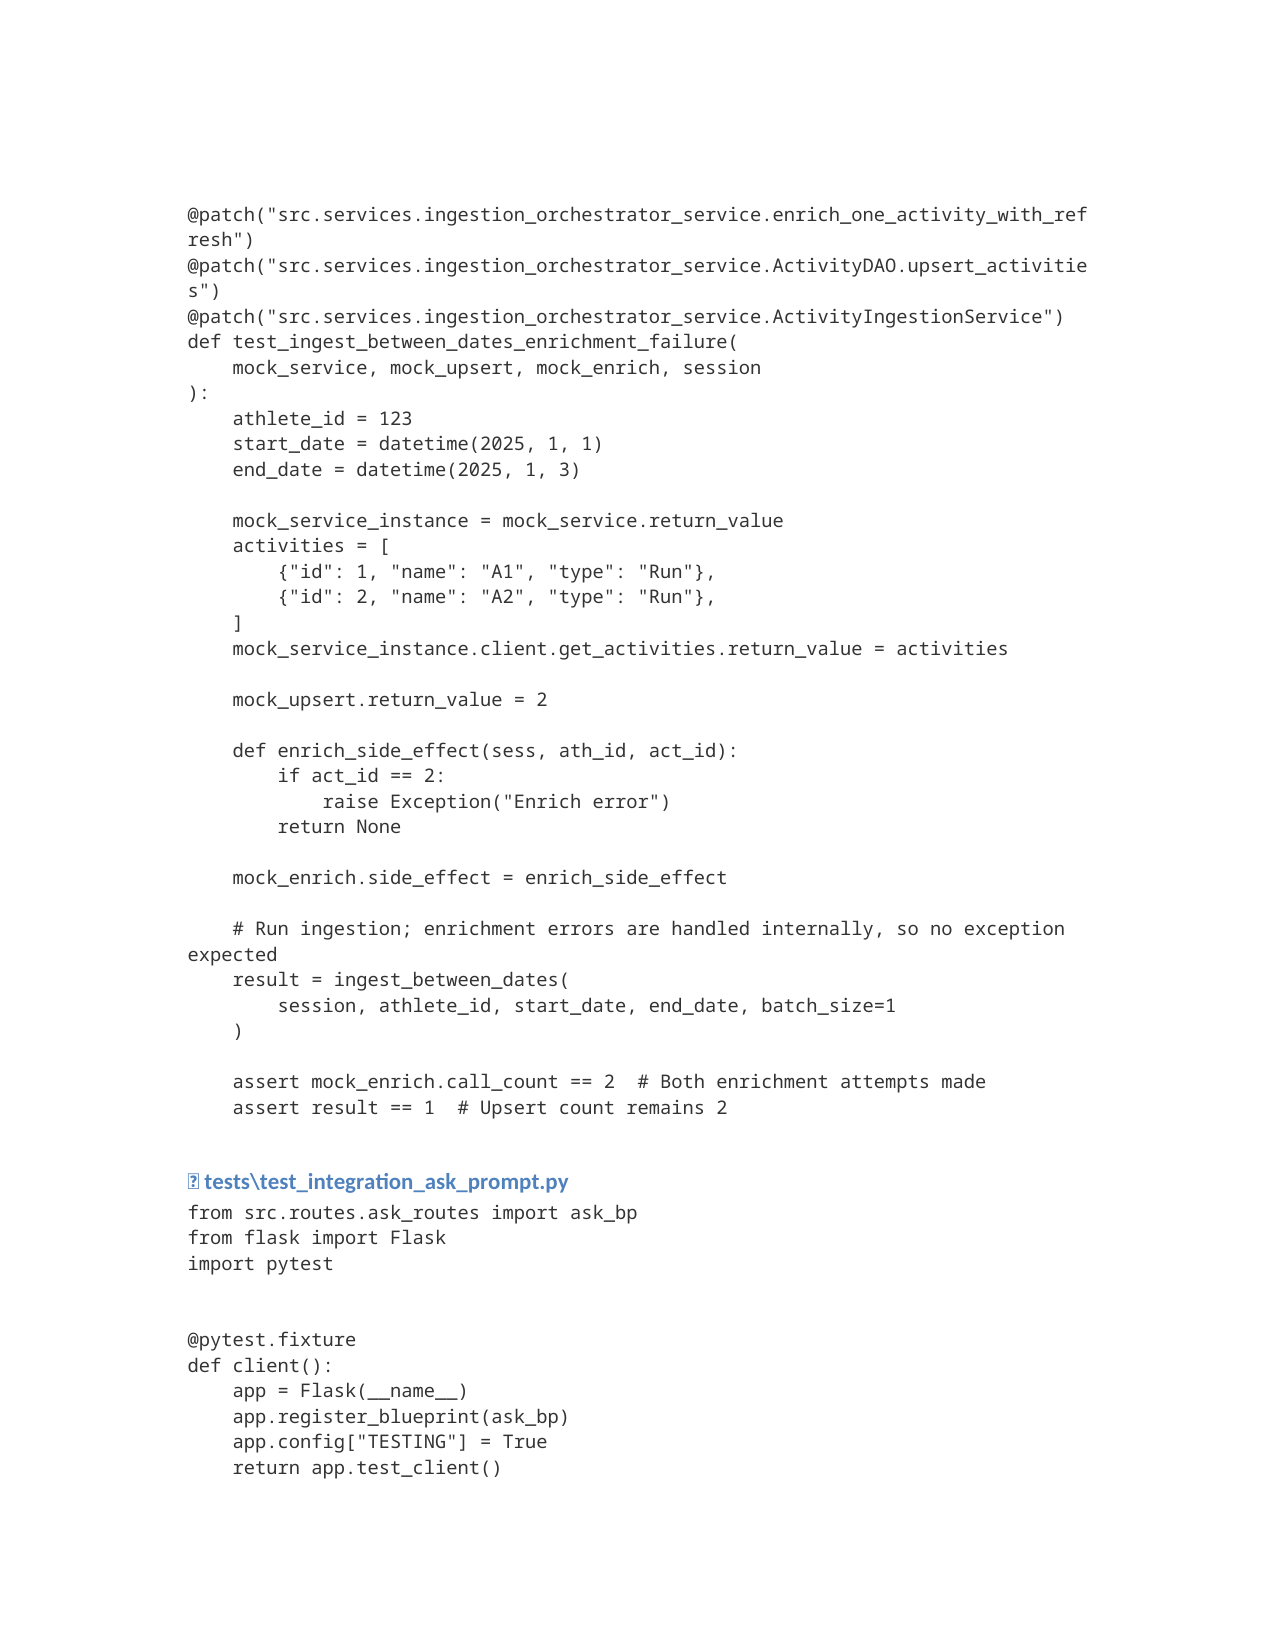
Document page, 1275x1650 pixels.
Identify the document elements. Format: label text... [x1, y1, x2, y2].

subtitle 📄 tests\test_integration_ask_prompt.py [187, 1167, 1087, 1195]
